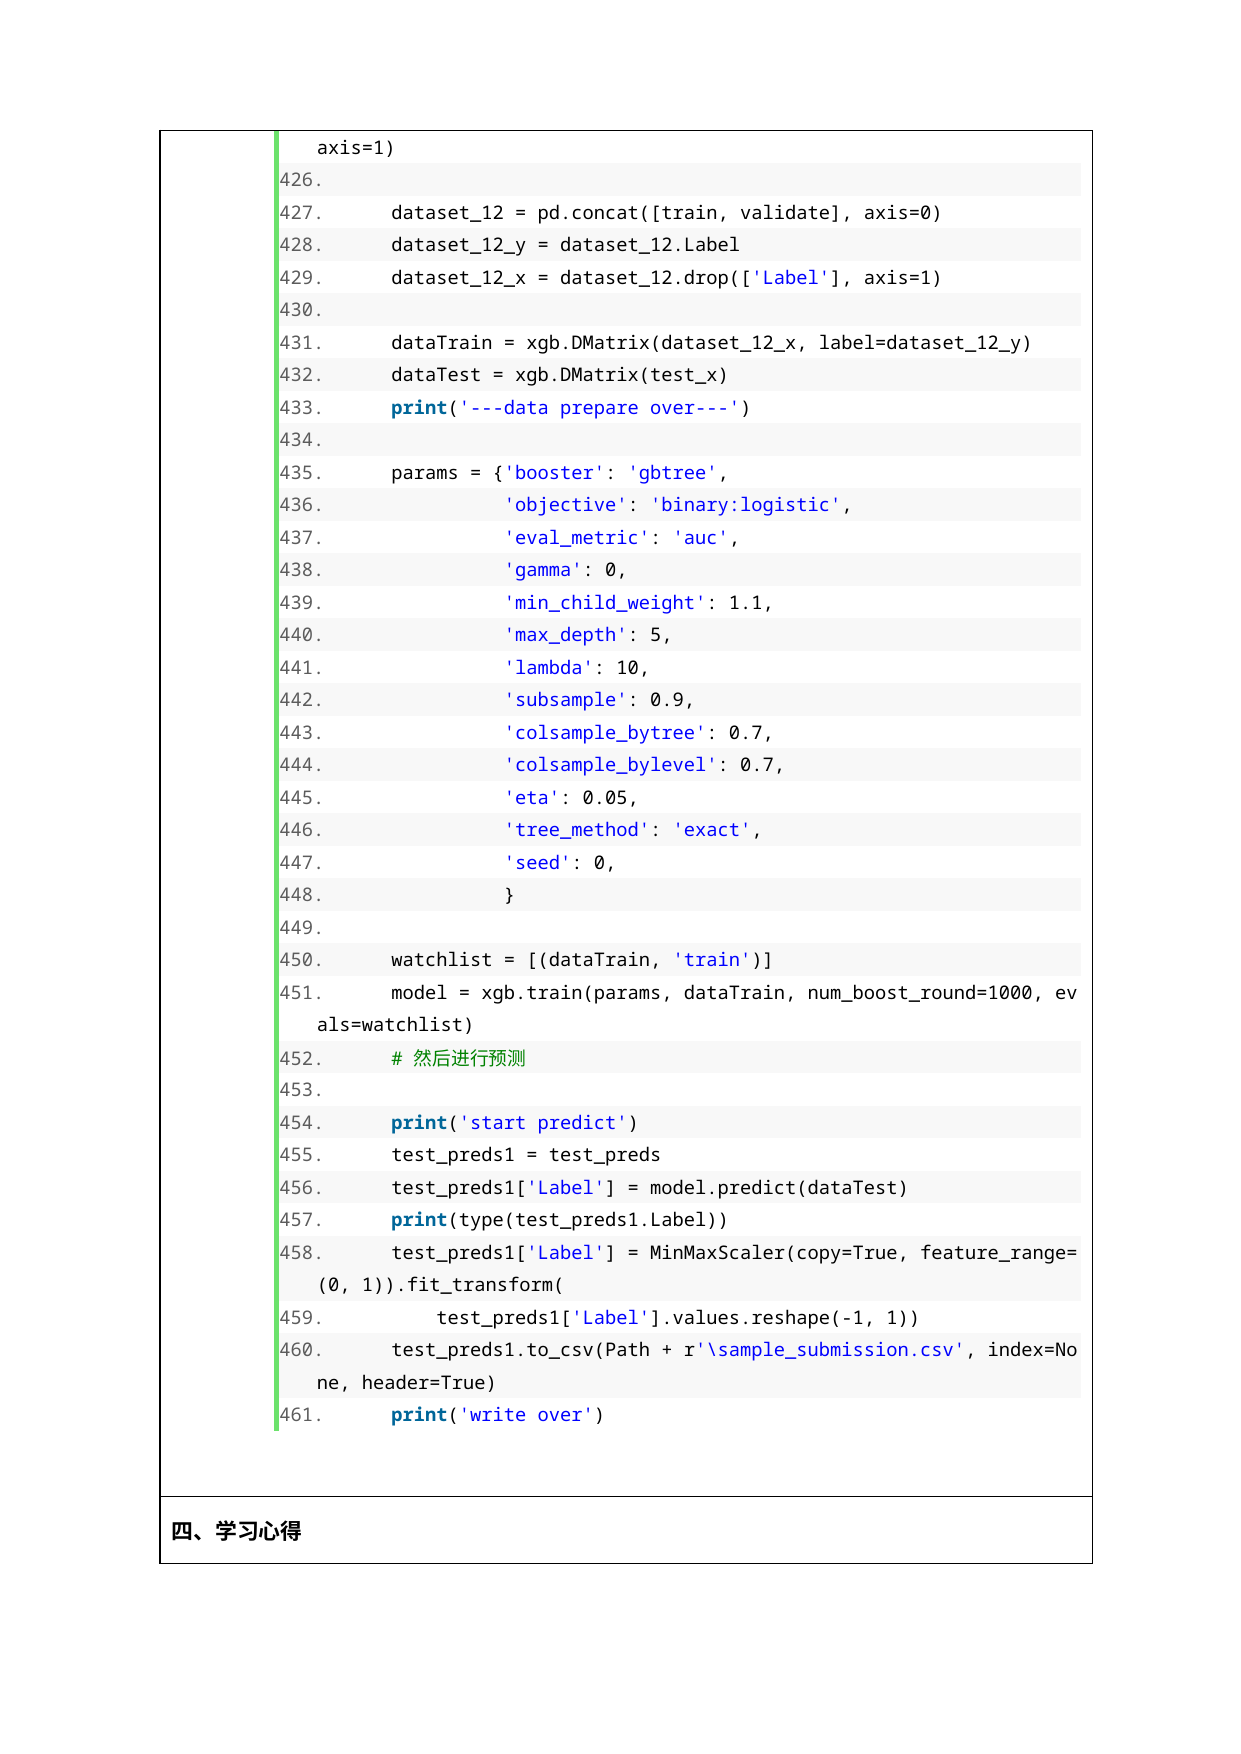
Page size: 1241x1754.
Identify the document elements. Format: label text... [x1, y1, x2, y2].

table_cell 四、学习心得 [161, 1497, 1092, 1562]
